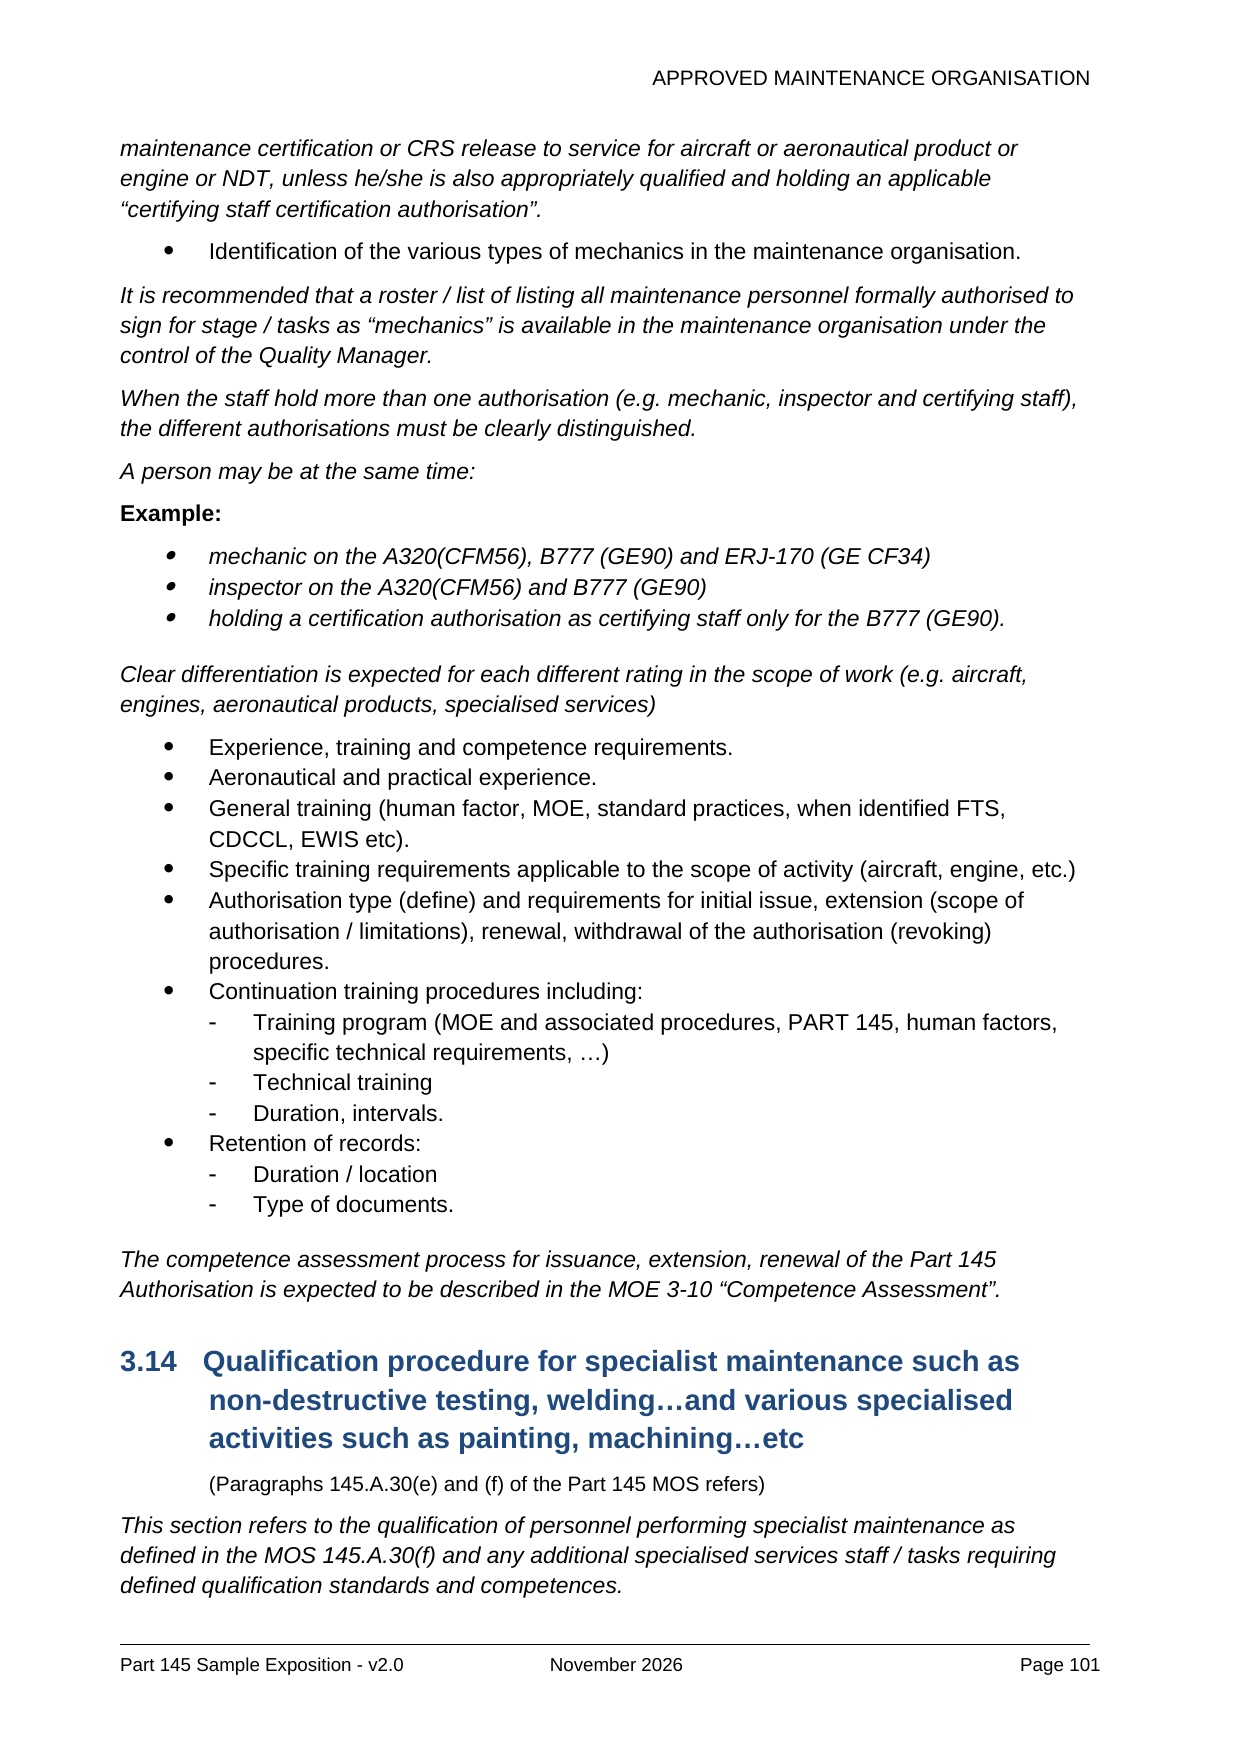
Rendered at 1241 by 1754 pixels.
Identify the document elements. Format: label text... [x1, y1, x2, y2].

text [120, 135, 1090, 222]
text (Paragraphs 145.A.30(e) and (f) of the Part 145 MOS refers) [209, 1472, 1002, 1496]
text When the staff hold more than one authorisation (e.g. mechanic, inspector and certifying staff), the different authorisations must be clearly distinguished. [120, 385, 1090, 441]
list Continuation training procedures including: [164, 978, 1090, 1005]
text This section refers to the qualification of personnel performing specialist maintenance as defined in the MOS 145.A.30(f) and any additional specialised services staff / tasks requiring defined qualification standards and competences. [120, 1512, 1090, 1599]
list Duration, intervals. [208, 1099, 1090, 1126]
list Technical training [208, 1069, 1090, 1096]
list Aeronautical and practical experience. [164, 764, 1090, 791]
subtitle Qualification procedure for specialist maintenance such as non-destructive testing, welding…and various specialised activities such as painting, machining…etc [120, 1344, 1090, 1454]
list Duration / location [208, 1161, 1090, 1187]
list holding a certification authorisation as certifying staff only for the B777 (GE90). [164, 605, 1090, 632]
list Specific training requirements applicable to the scope of activity (aircraft, engine, etc.) [164, 856, 1090, 883]
list Authorisation type (define) and requirements for initial issue, extension (scope of authorisation / limitations), renewal, withdrawal of the authorisation (revoking) procedures. [164, 887, 1090, 974]
list mechanic on the A320(CFM56), B777 (GE90) and ERJ-170 (GE CF34) [164, 543, 1090, 570]
list Identification of the various types of mechanics in the maintenance organisation. [164, 238, 1090, 265]
subtitle Example: [120, 500, 1090, 527]
list The competence assessment process for issuance, extension, renewal of the Part 145 Authorisation is expected to be described in the MOE 3-10 “Competence Assessment”. [120, 1246, 1090, 1303]
list Experience, training and competence requirements. [164, 733, 1090, 760]
list inspector on the A320(CFM56) and B777 (GE90) [164, 574, 1090, 601]
list Retention of records: [164, 1130, 1090, 1157]
list General training (human factor, MOE, standard practices, when identified FTS, CDCCL, EWIS etc). [164, 795, 1090, 852]
list Training program (MOE and associated procedures, PART 145, human factors, specific technical requirements, …) [208, 1009, 1090, 1066]
text It is recommended that a roster / list of listing all maintenance personnel formally authorised to sign for stage / tasks as “mechanics” is available in the maintenance organisation under the control of the Quality Manager. [120, 282, 1090, 368]
list Clear differentiation is expected for each different rating in the scope of work (e.g. aircraft, engines, aeronautical products, specialised services) [120, 661, 1090, 717]
list Type of documents. [208, 1191, 1090, 1217]
text A person may be at the same time: [120, 458, 1090, 484]
